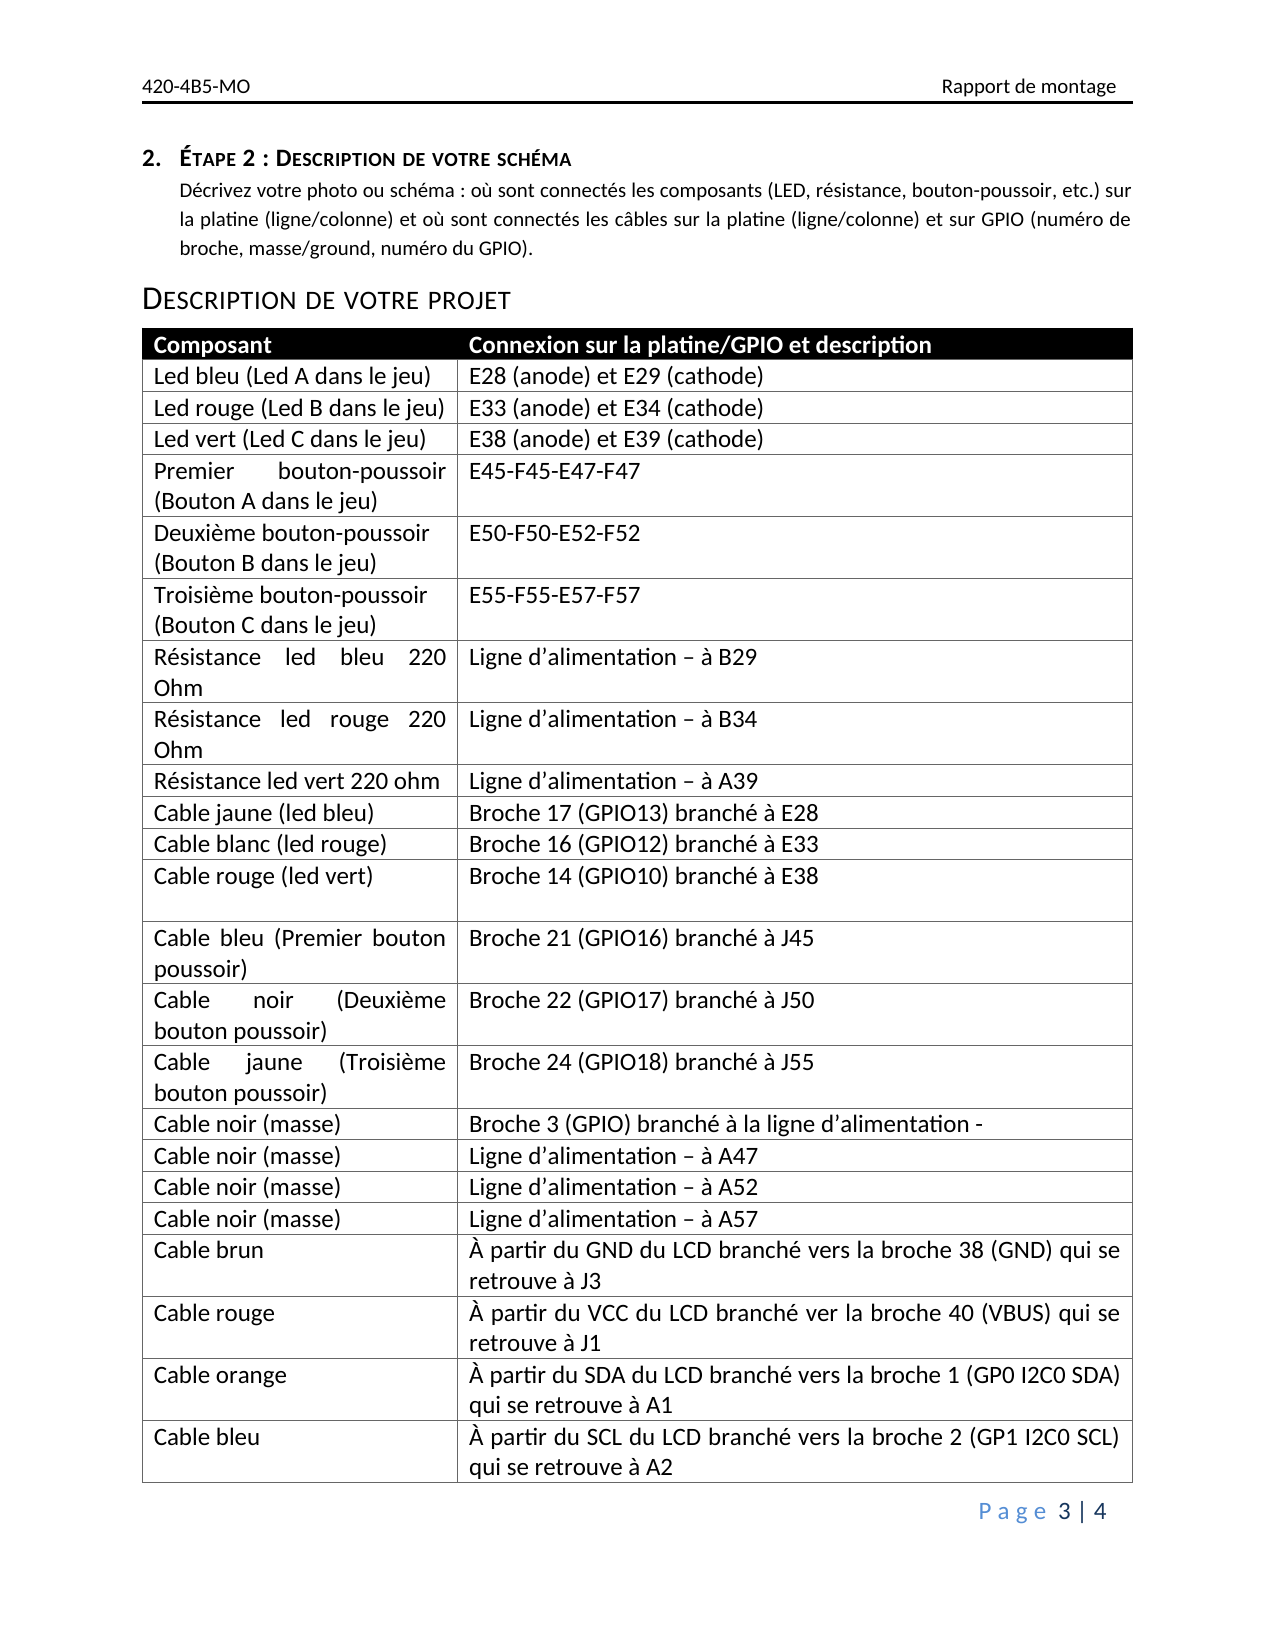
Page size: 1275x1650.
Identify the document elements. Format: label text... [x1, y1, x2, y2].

table_cell E45-F45-E47-F47 [458, 455, 1132, 516]
table_cell Cable jaune (Troisième bouton poussoir) [143, 1046, 457, 1107]
table_cell Cable orange [143, 1359, 457, 1420]
table_header Connexion sur la platine/GPIO et description [458, 329, 1132, 359]
table_cell Ligne d’alimentation – à A52 [458, 1172, 1132, 1202]
table_cell Led rouge (Led B dans le jeu) [143, 392, 457, 422]
table_cell Cable rouge [143, 1297, 457, 1358]
table_cell Cable blanc (led rouge) [143, 829, 457, 859]
table_cell À partir du GND du LCD branché vers la broche 38 (GND) qui se retrouve à J3 [458, 1235, 1132, 1296]
table_cell Premier bouton-poussoir (Bouton A dans le jeu) [143, 455, 457, 516]
table_cell Cable jaune (led bleu) [143, 797, 457, 827]
table_cell Led bleu (Led A dans le jeu) [143, 360, 457, 391]
table_cell Cable noir (Deuxième bouton poussoir) [143, 984, 457, 1045]
table_cell Ligne d’alimentation – à B29 [458, 641, 1132, 702]
table_cell Cable noir (masse) [143, 1172, 457, 1202]
table_cell Résistance led bleu 220 Ohm [143, 641, 457, 702]
table_cell Cable noir (masse) [143, 1140, 457, 1171]
table_cell Broche 14 (GPIO10) branché à E38 [458, 860, 1132, 921]
subtitle Description de votre projet [142, 277, 1133, 317]
table_cell Résistance led vert 220 ohm [143, 765, 457, 796]
table_cell E55-F55-E57-F57 [458, 579, 1132, 640]
table_header Composant [143, 329, 457, 359]
table_cell Deuxième bouton-poussoir (Bouton B dans le jeu) [143, 517, 457, 578]
table_cell Broche 3 (GPIO) branché à la ligne d’alimentation - [458, 1109, 1132, 1139]
table_cell Cable noir (masse) [143, 1203, 457, 1234]
table_cell Cable rouge (led vert) [143, 860, 457, 921]
table_cell À partir du VCC du LCD branché ver la broche 40 (VBUS) qui se retrouve à J1 [458, 1297, 1132, 1358]
table_cell Broche 21 (GPIO16) branché à J45 [458, 922, 1132, 983]
table_cell Cable bleu (Premier bouton poussoir) [143, 922, 457, 983]
table_cell E33 (anode) et E34 (cathode) [458, 392, 1132, 422]
table_cell Broche 24 (GPIO18) branché à J55 [458, 1046, 1132, 1107]
table_cell À partir du SDA du LCD branché vers la broche 1 (GP0 I2C0 SDA) qui se retrouve à A1 [458, 1359, 1132, 1420]
table_cell Ligne d’alimentation – à B34 [458, 703, 1132, 764]
table_cell E38 (anode) et E39 (cathode) [458, 424, 1132, 454]
table_cell Ligne d’alimentation – à A57 [458, 1203, 1132, 1234]
table_cell Cable brun [143, 1235, 457, 1296]
subtitle Étape 2 : Description de votre schéma [142, 142, 1133, 172]
table_cell Troisième bouton-poussoir (Bouton C dans le jeu) [143, 579, 457, 640]
table_cell E28 (anode) et E29 (cathode) [458, 360, 1132, 391]
table_cell Broche 17 (GPIO13) branché à E28 [458, 797, 1132, 827]
table_cell Ligne d’alimentation – à A47 [458, 1140, 1132, 1171]
table_cell Résistance led rouge 220 Ohm [143, 703, 457, 764]
table_cell E50-F50-E52-F52 [458, 517, 1132, 578]
table_cell Led vert (Led C dans le jeu) [143, 424, 457, 454]
table_cell Ligne d’alimentation – à A39 [458, 765, 1132, 796]
text Décrivez votre photo ou schéma : où sont connectés les composants (LED, résistance, bouton-poussoir, etc.) sur la platine (ligne/colonne) et où sont connectés les câbles sur la platine (ligne/colonne) et sur GPIO (numéro de broche, masse/ground, numéro du GPIO). [179, 177, 1133, 261]
table_cell Cable bleu [143, 1421, 457, 1482]
table_cell Broche 16 (GPIO12) branché à E33 [458, 829, 1132, 859]
table_cell À partir du SCL du LCD branché vers la broche 2 (GP1 I2C0 SCL) qui se retrouve à A2 [458, 1421, 1132, 1482]
table_cell Cable noir (masse) [143, 1109, 457, 1139]
table_cell Broche 22 (GPIO17) branché à J50 [458, 984, 1132, 1045]
